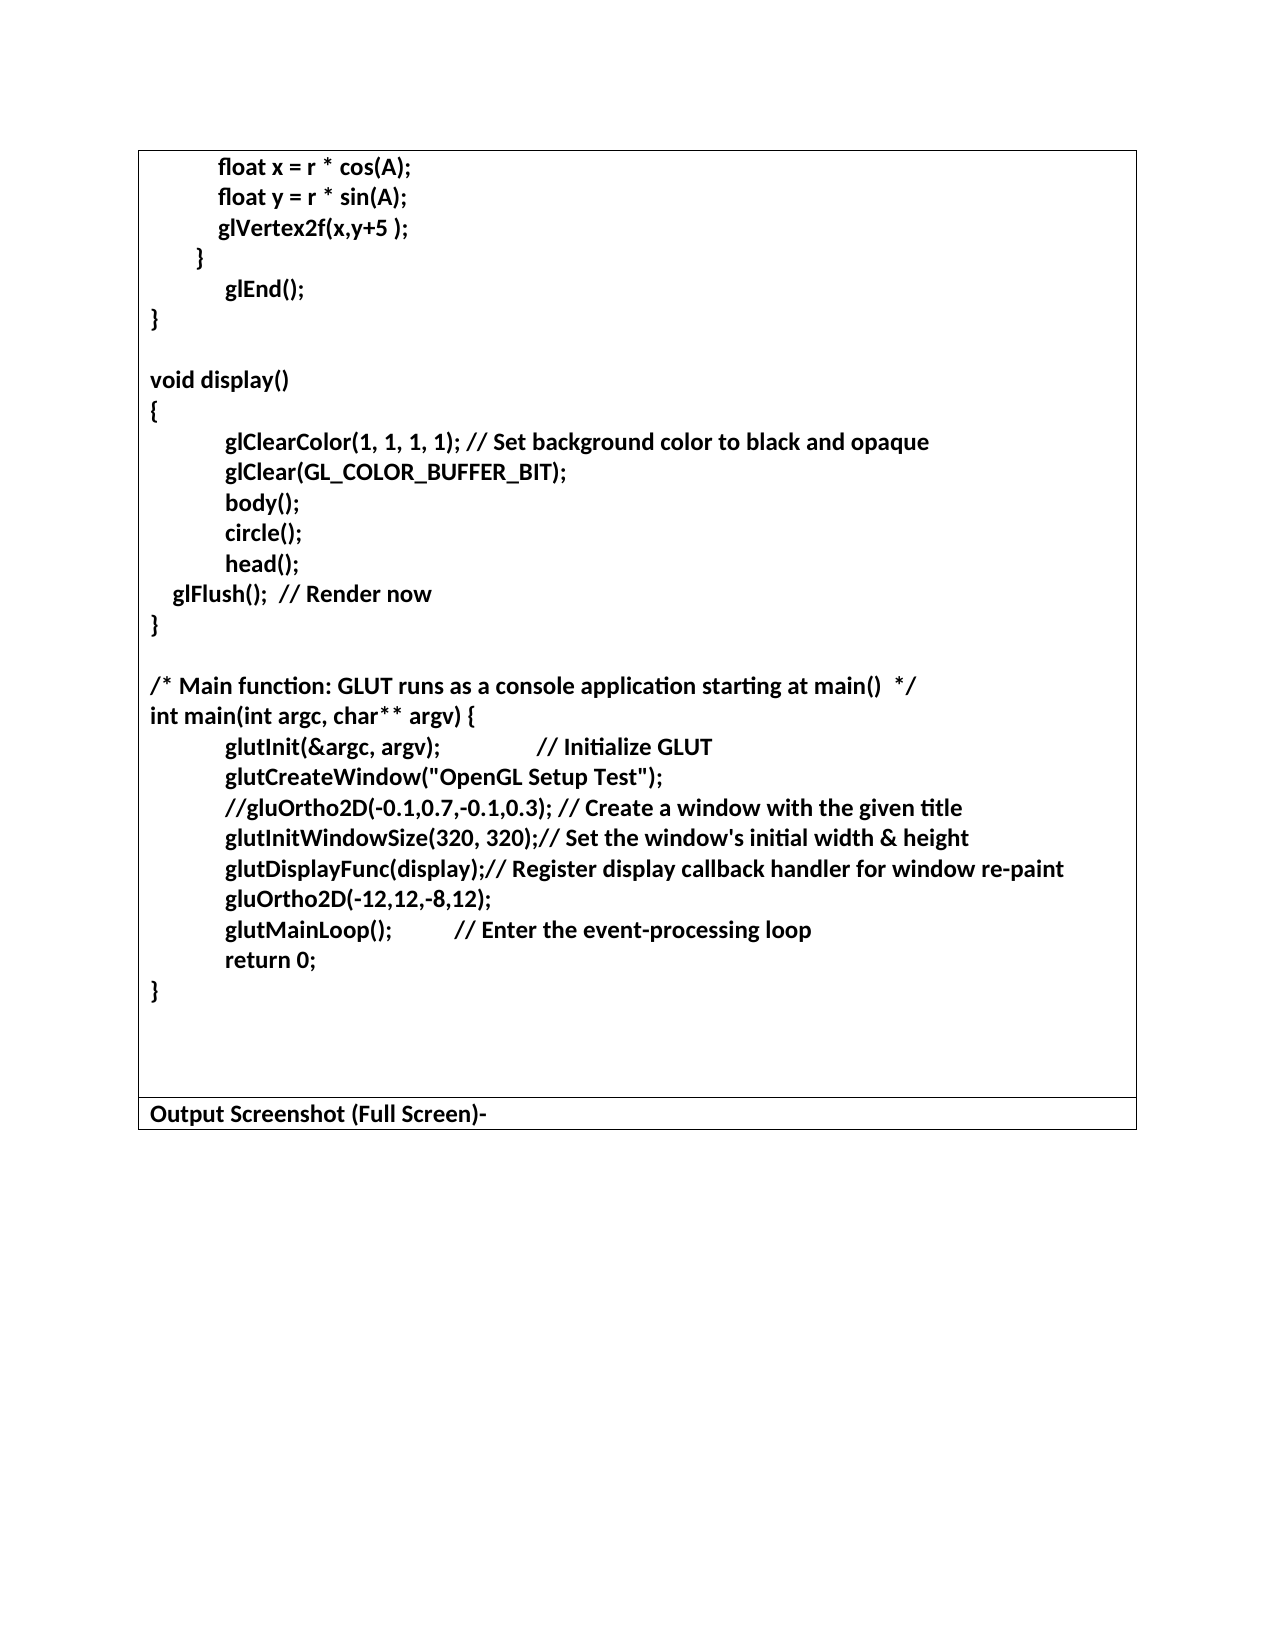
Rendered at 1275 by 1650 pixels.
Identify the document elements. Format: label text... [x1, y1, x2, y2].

table_cell Output Screenshot (Full Screen)- [139, 1098, 1136, 1129]
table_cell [139, 151, 1136, 1097]
